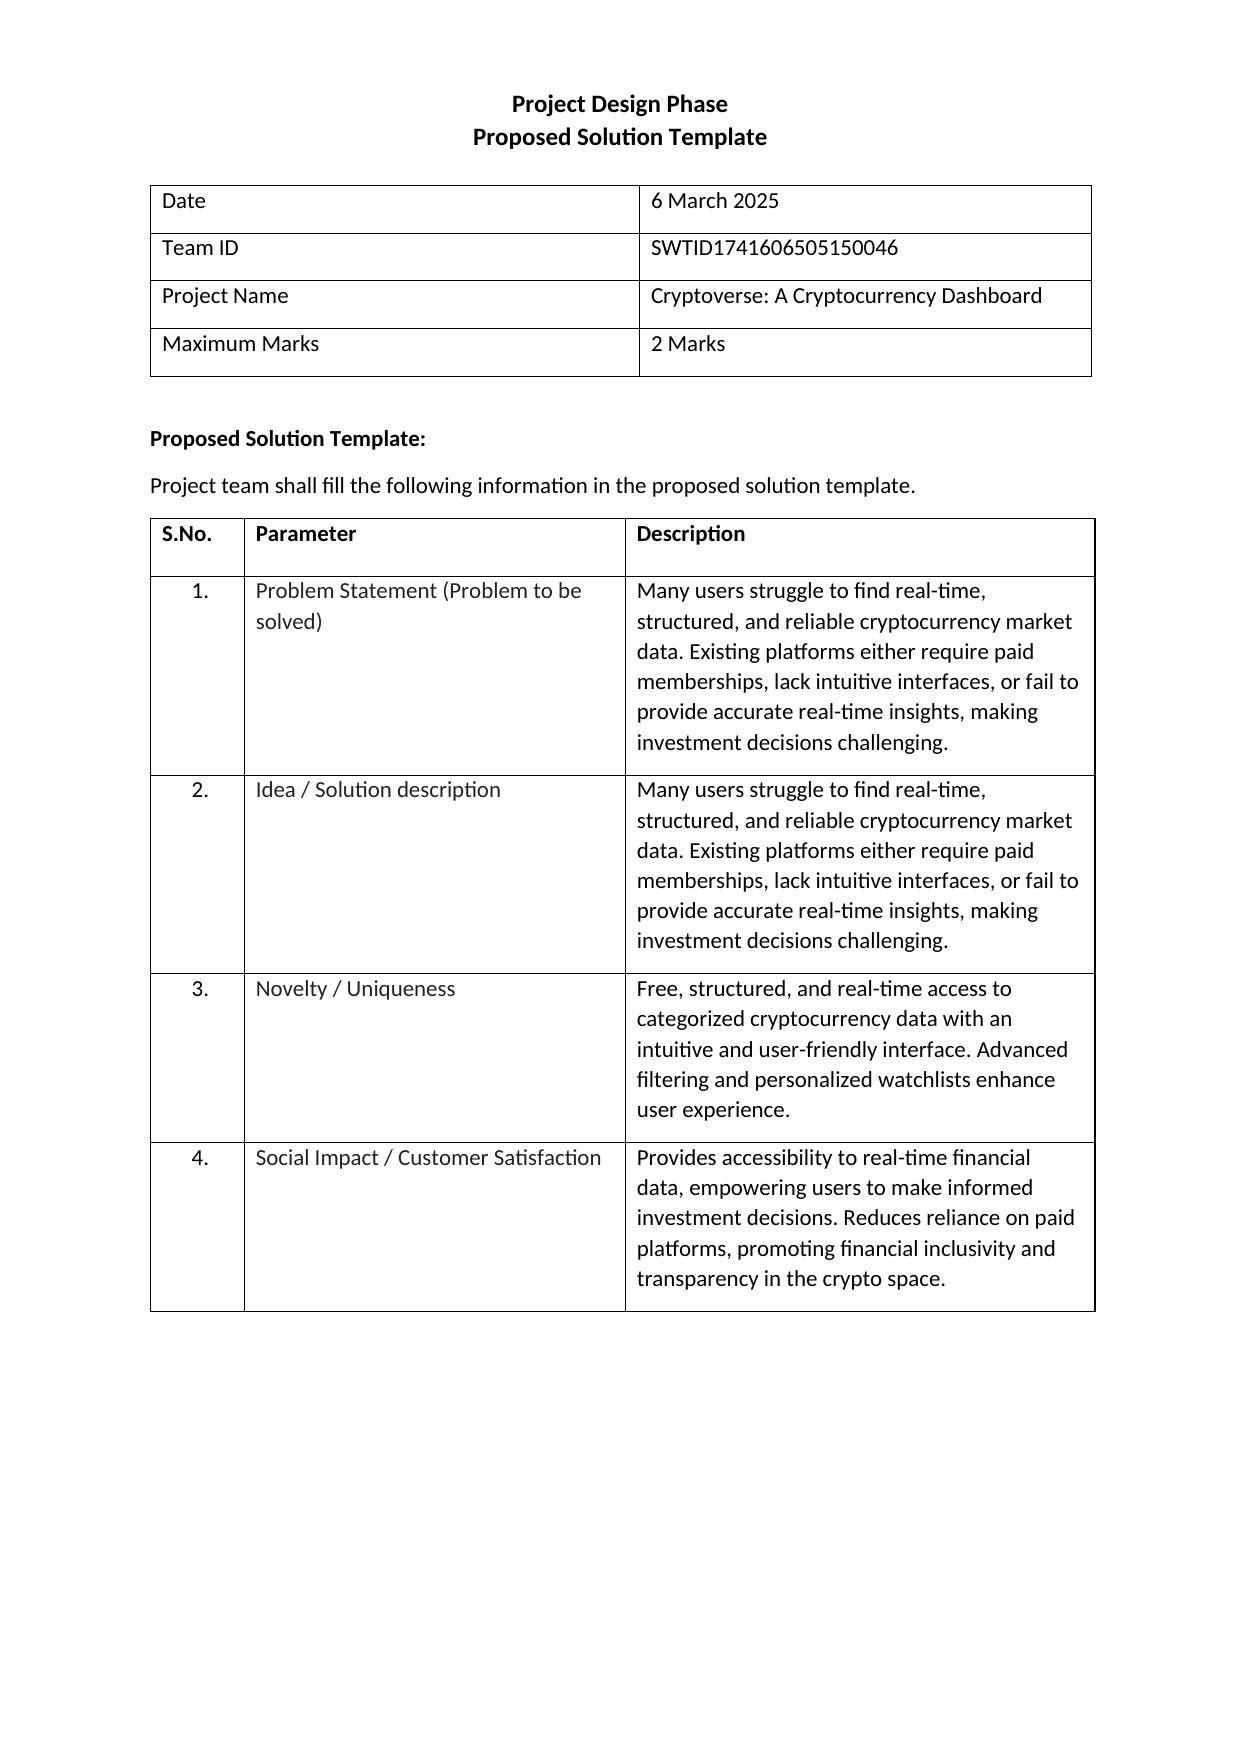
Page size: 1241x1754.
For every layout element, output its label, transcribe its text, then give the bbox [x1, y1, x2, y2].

table_cell Maximum Marks [151, 329, 639, 376]
table_header S.No. [151, 519, 244, 576]
table_header Parameter [245, 519, 625, 576]
table_cell [151, 1143, 244, 1311]
text Proposed Solution Template: [150, 424, 1090, 452]
table_cell Provides accessibility to real-time financial data, empowering users to make informed investment decisions. Reduces reliance on paid platforms, promoting financial inclusivity and transparency in the crypto space. [626, 1143, 1094, 1311]
text Proposed Solution Template [150, 122, 1090, 152]
table_header 6 March 2025 [640, 186, 1091, 232]
table_cell [151, 577, 244, 774]
table_cell Project Name [151, 281, 639, 328]
table_cell Many users struggle to find real-time, structured, and reliable cryptocurrency market data. Existing platforms either require paid memberships, lack intuitive interfaces, or fail to provide accurate real-time insights, making investment decisions challenging. [626, 577, 1094, 774]
table_header Description [626, 519, 1094, 576]
table_cell Idea / Solution description [245, 776, 625, 973]
table_header Date [151, 186, 639, 232]
table_cell [151, 974, 244, 1142]
table_cell Many users struggle to find real-time, structured, and reliable cryptocurrency market data. Existing platforms either require paid memberships, lack intuitive interfaces, or fail to provide accurate real-time insights, making investment decisions challenging. [626, 776, 1094, 973]
text Project Design Phase [150, 89, 1090, 119]
table_cell Free, structured, and real-time access to categorized cryptocurrency data with an intuitive and user-friendly interface. Advanced filtering and personalized watchlists enhance user experience. [626, 974, 1094, 1142]
table_cell Social Impact / Customer Satisfaction [245, 1143, 625, 1311]
table_cell SWTID1741606505150046 [640, 234, 1091, 280]
table_cell 2 Marks [640, 329, 1091, 376]
table_cell [151, 776, 244, 973]
table_cell Problem Statement (Problem to be solved) [245, 577, 625, 774]
table_cell Team ID [151, 234, 639, 280]
table_cell Cryptoverse: A Cryptocurrency Dashboard [640, 281, 1091, 328]
text Project team shall fill the following information in the proposed solution template. [150, 471, 1090, 499]
table_cell Novelty / Uniqueness [245, 974, 625, 1142]
